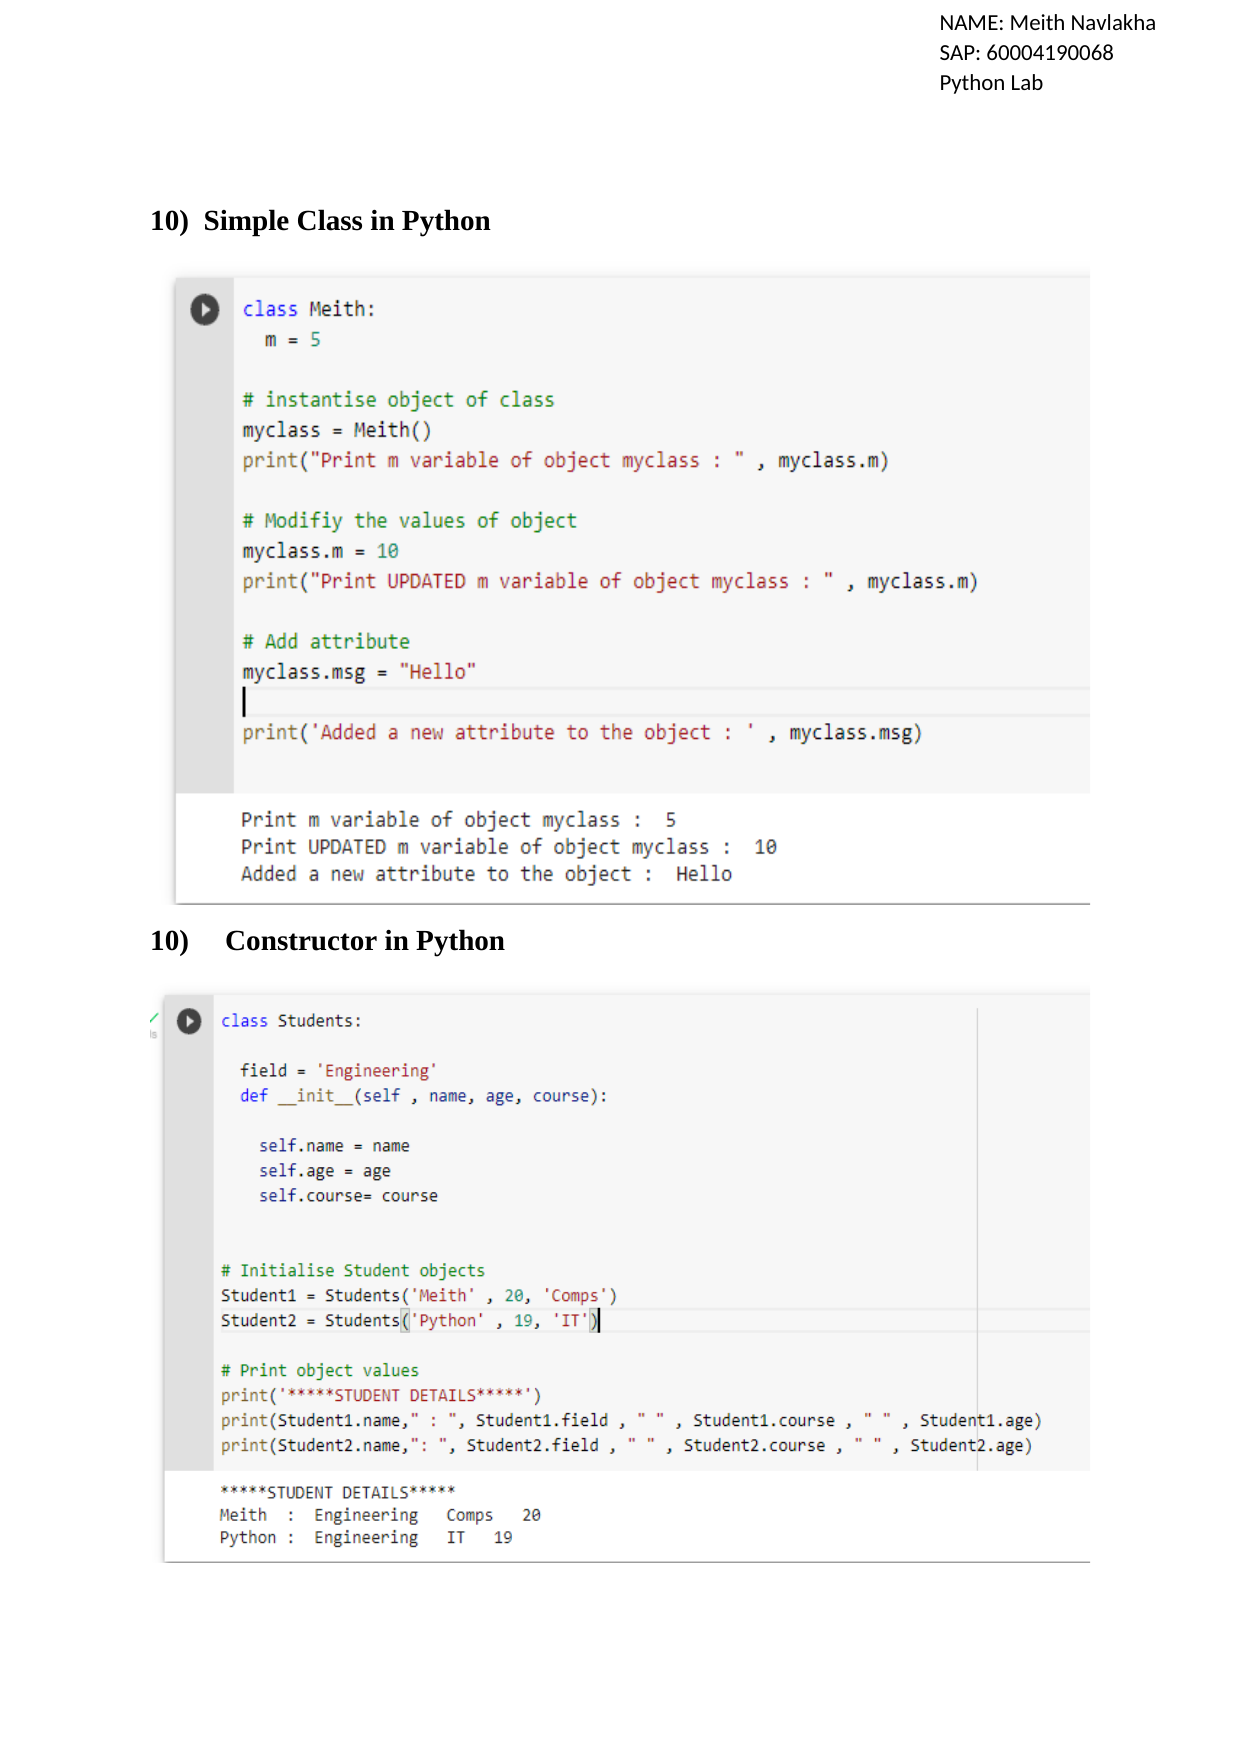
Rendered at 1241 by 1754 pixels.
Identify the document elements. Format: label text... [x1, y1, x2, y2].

picture [150, 255, 1091, 905]
list Constructor in Python [150, 923, 1090, 957]
picture [150, 982, 1091, 1563]
text 10) Simple Class in Python [150, 203, 1090, 236]
